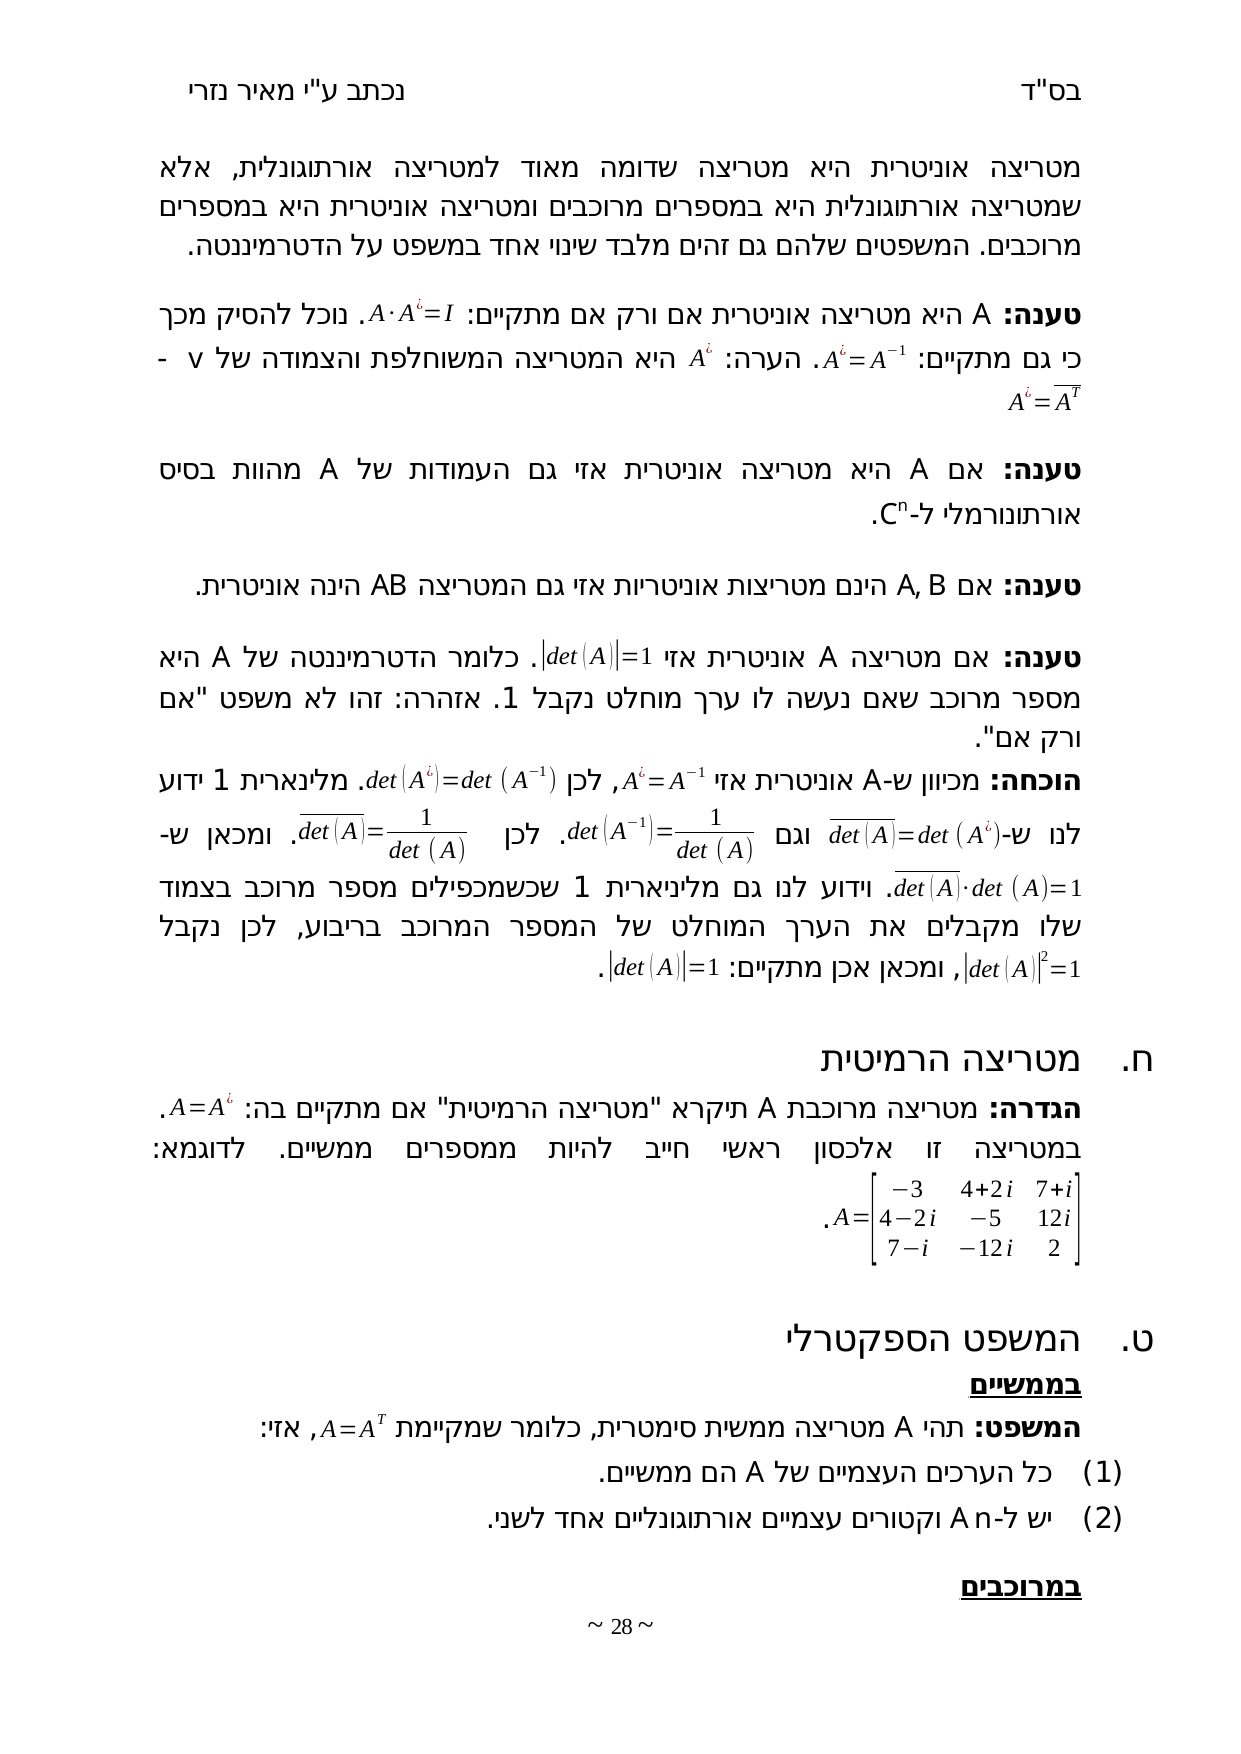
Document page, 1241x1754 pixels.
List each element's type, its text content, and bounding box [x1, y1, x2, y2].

text מטריצה אוניטרית היא מטריצה שדומה מאוד למטריצה אורתוגונלית, אלא שמטריצה אורתוגונלית היא במספרים מרוכבים ומטריצה אוניטרית היא במספרים מרוכבים. המשפטים שלהם גם זהים מלבד שינוי אחד במשפט על הדטרמיננטה. [158, 150, 1082, 262]
subtitle המשפט הספקטרלי [158, 1317, 1119, 1361]
text טענה: אם A היא מטריצה אוניטרית אזי גם העמודות של A מהוות בסיס אורתונורמלי ל-Cn. [158, 448, 1082, 533]
text הגדרה: מטריצה מרוכבת A תיקרא "מטריצה הרמיטית" אם מתקיים בה: . במטריצה זו אלכסון ראשי חייב להיות ממספרים ממשיים. לדוגמא: . [158, 1087, 1082, 1266]
subtitle בממשיים [158, 1367, 1082, 1401]
subtitle מטריצה הרמיטית [158, 1037, 1119, 1081]
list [158, 1497, 1082, 1537]
subtitle במרוכבים [158, 1569, 1082, 1603]
list כל הערכים העצמיים של A הם ממשיים. [158, 1452, 1082, 1491]
text הוכחה: מכיוון ש-A אוניטרית אזי , לכן . מלינארית 1 ידוע לנו ש- וגם . לכן . ומכאן ש-. וידוע לנו גם מליניארית 1 שכשמכפילים מספר מרוכב בצמוד שלו מקבלים את הערך המוחלט של המספר המרוכב בריבוע, לכן נקבל , ומכאן אכן מתקיים: . [158, 759, 1082, 986]
text טענה: אם A, B הינם מטריצות אוניטריות אזי גם המטריצה AB הינה אוניטרית. [158, 564, 1082, 604]
text המשפט: תהי A מטריצה ממשית סימטרית, כלומר שמקיימת , אזי: [158, 1406, 1082, 1446]
text טענה: אם מטריצה A אוניטרית אזי . כלומר הדטרמיננטה של A היא מספר מרוכב שאם נעשה לו ערך מוחלט נקבל 1. אזהרה: זהו לא משפט "אם ורק אם". [158, 636, 1082, 754]
text טענה: A היא מטריצה אוניטרית אם ורק אם מתקיים: . נוכל להסיק מכך כי גם מתקיים: . הערה: היא המטריצה המשוחלפת והצמודה של v - [158, 293, 1082, 416]
